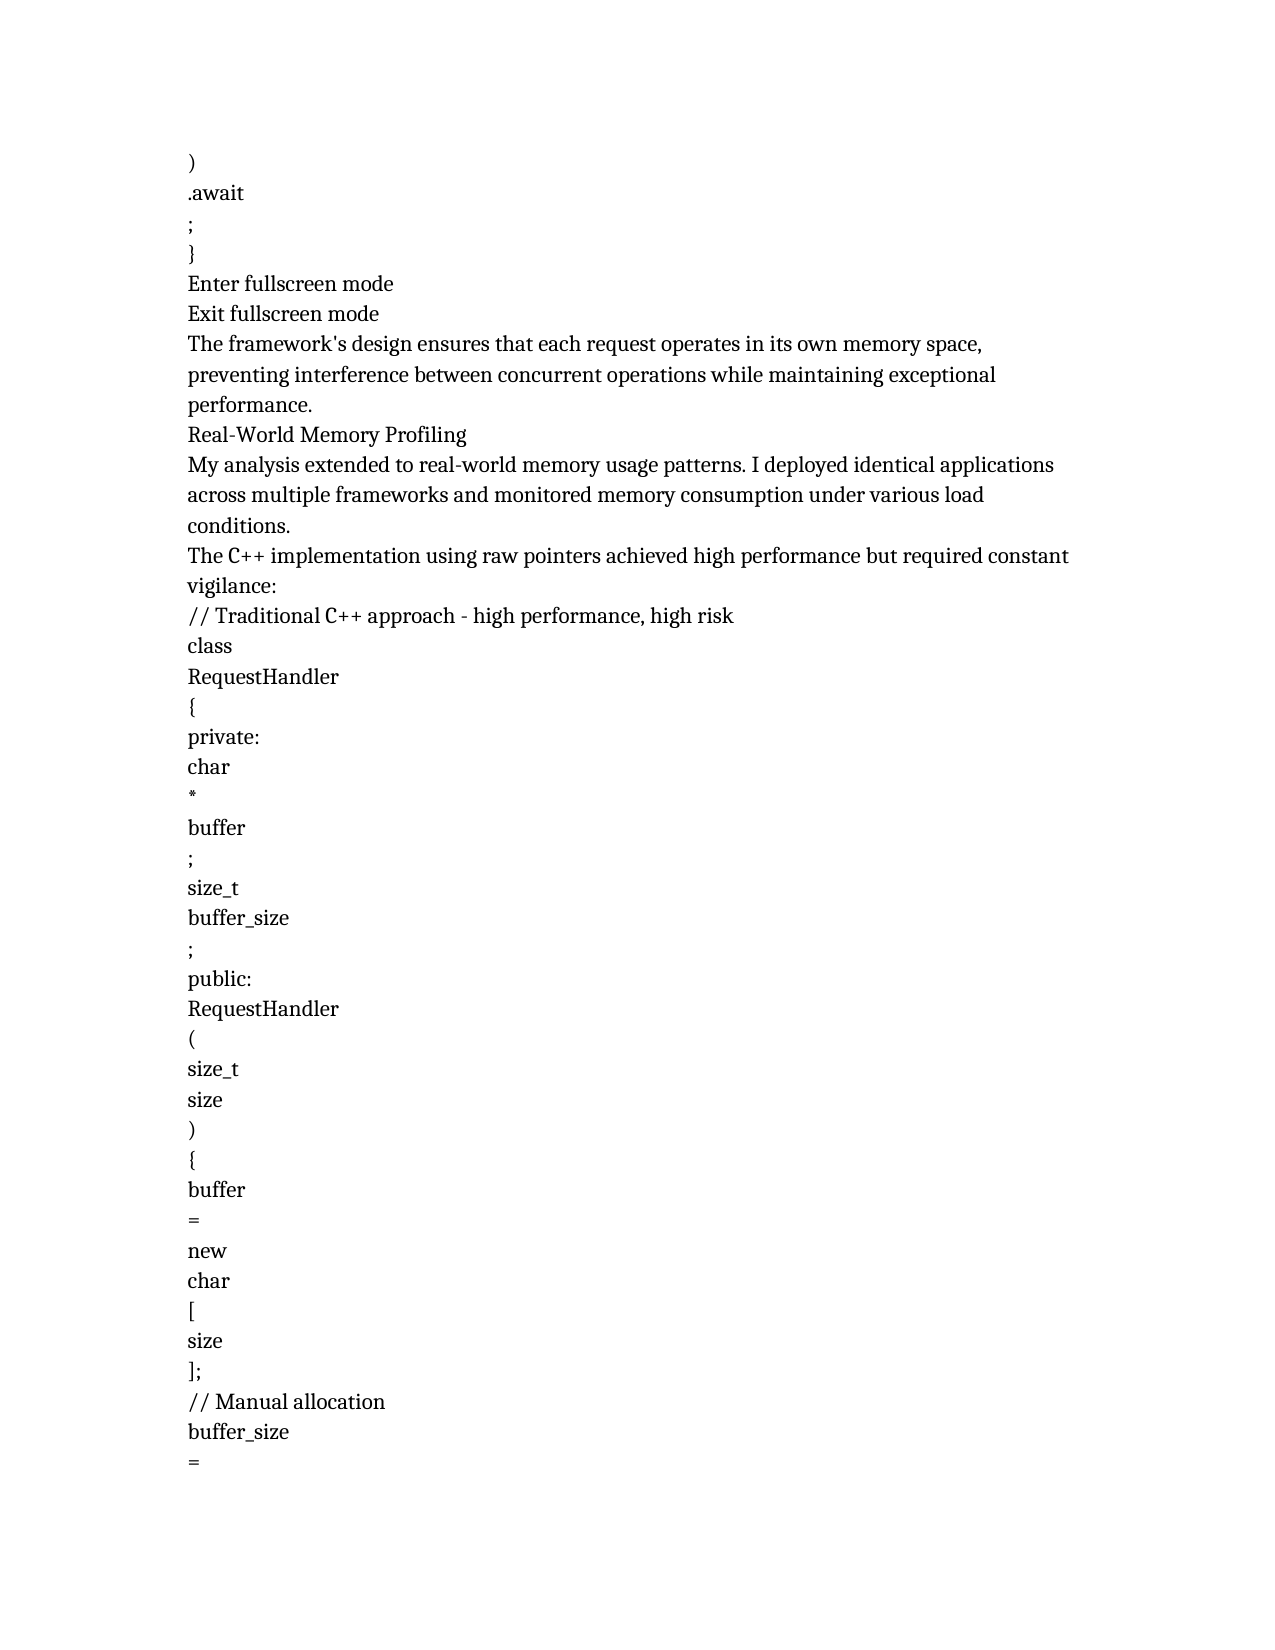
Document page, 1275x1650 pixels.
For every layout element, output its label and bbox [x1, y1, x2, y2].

text [187, 150, 1087, 1475]
